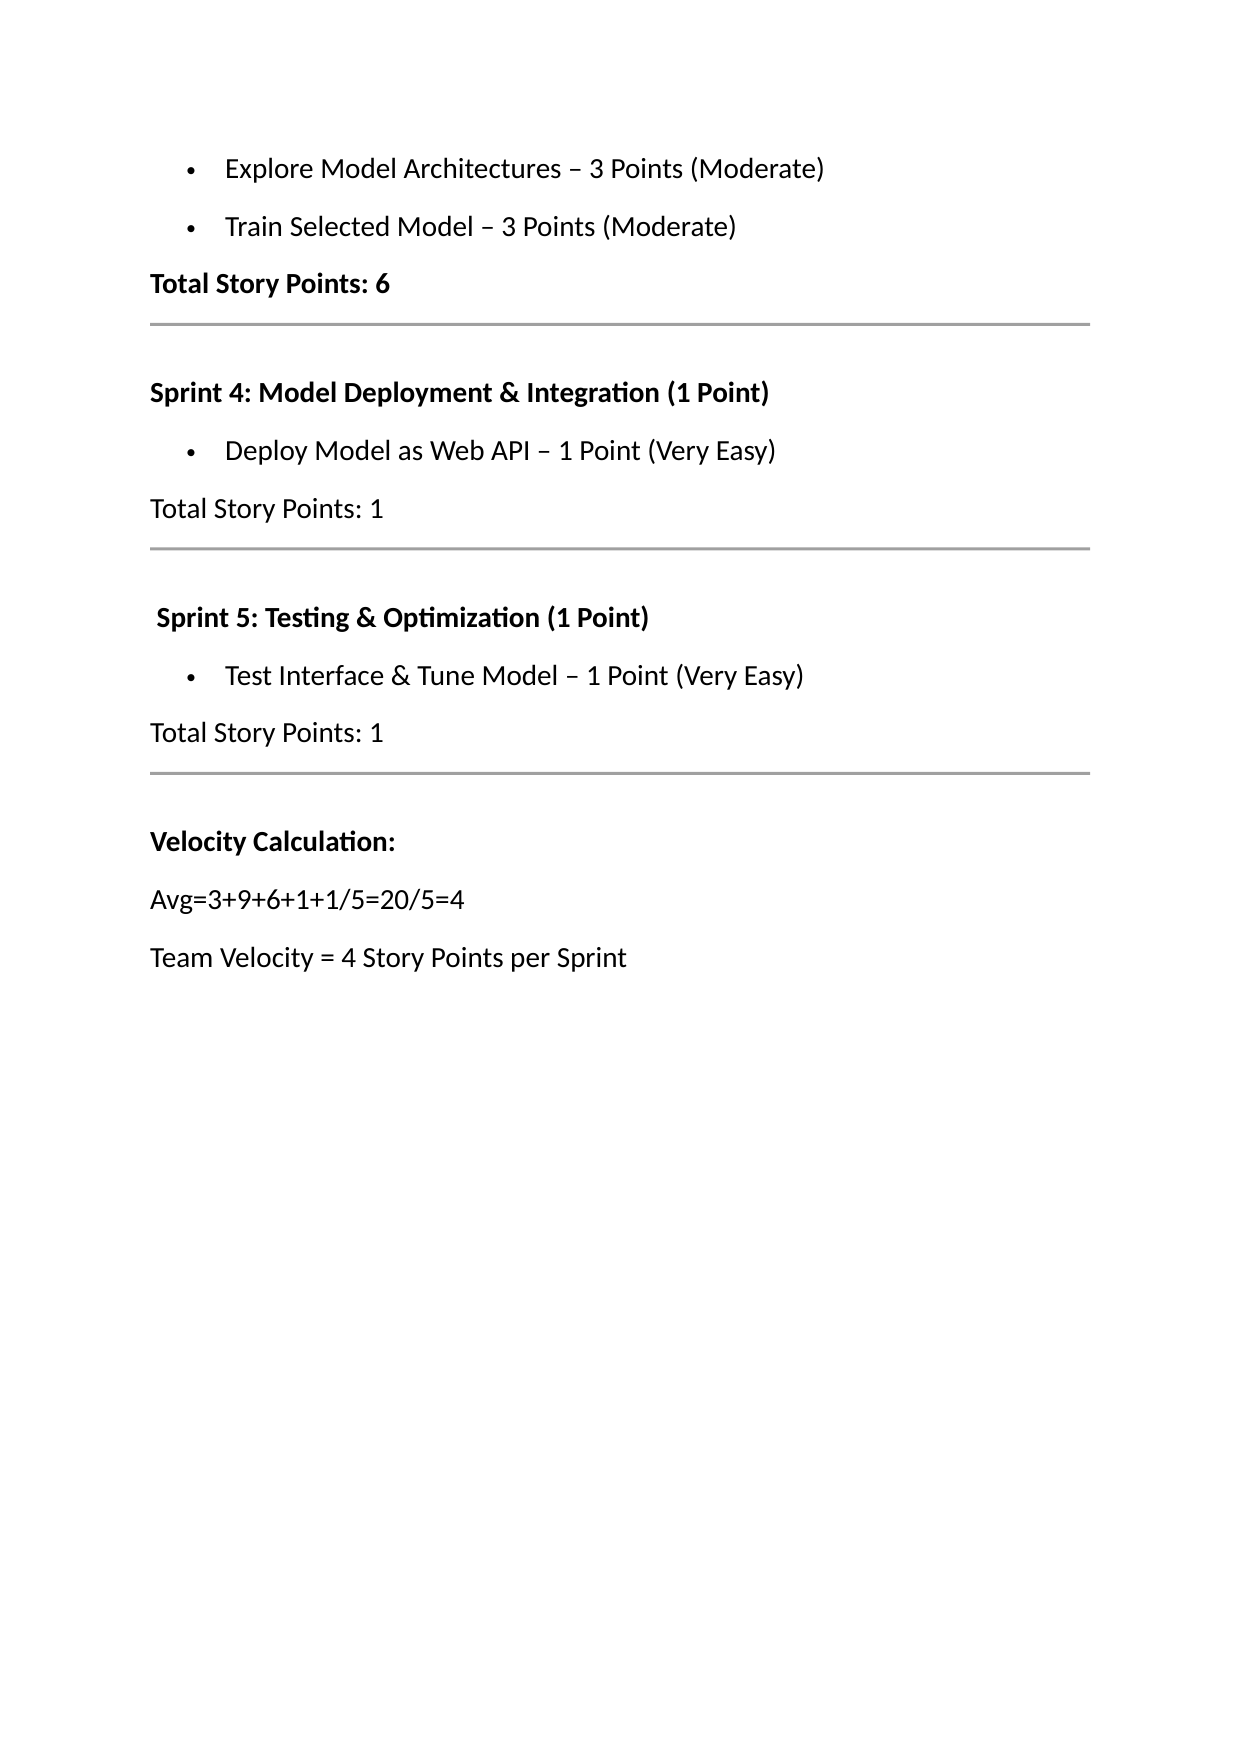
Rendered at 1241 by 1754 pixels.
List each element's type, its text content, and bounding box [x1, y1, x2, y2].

text Total Story Points: 6 [150, 265, 1090, 301]
text Sprint 5: Testing & Optimization (1 Point) [150, 599, 1090, 634]
list Train Selected Model – 3 Points (Moderate) [187, 208, 1090, 243]
list Deploy Model as Web API – 1 Point (Very Easy) [187, 432, 1090, 468]
text Team Velocity = 4 Story Points per Sprint [150, 939, 1090, 974]
text Velocity Calculation: [150, 823, 1090, 859]
text Avg=3+9+6+1+1/5=20/5=4 [150, 881, 1090, 917]
text Sprint 4: Model Deployment & Integration (1 Point) [150, 374, 1090, 410]
list Test Interface & Tune Model – 1 Point (Very Easy) [187, 657, 1090, 692]
text Total Story Points: 1 [150, 490, 1090, 525]
list Explore Model Architectures – 3 Points (Moderate) [187, 150, 1090, 186]
text Total Story Points: 1 [150, 714, 1090, 750]
